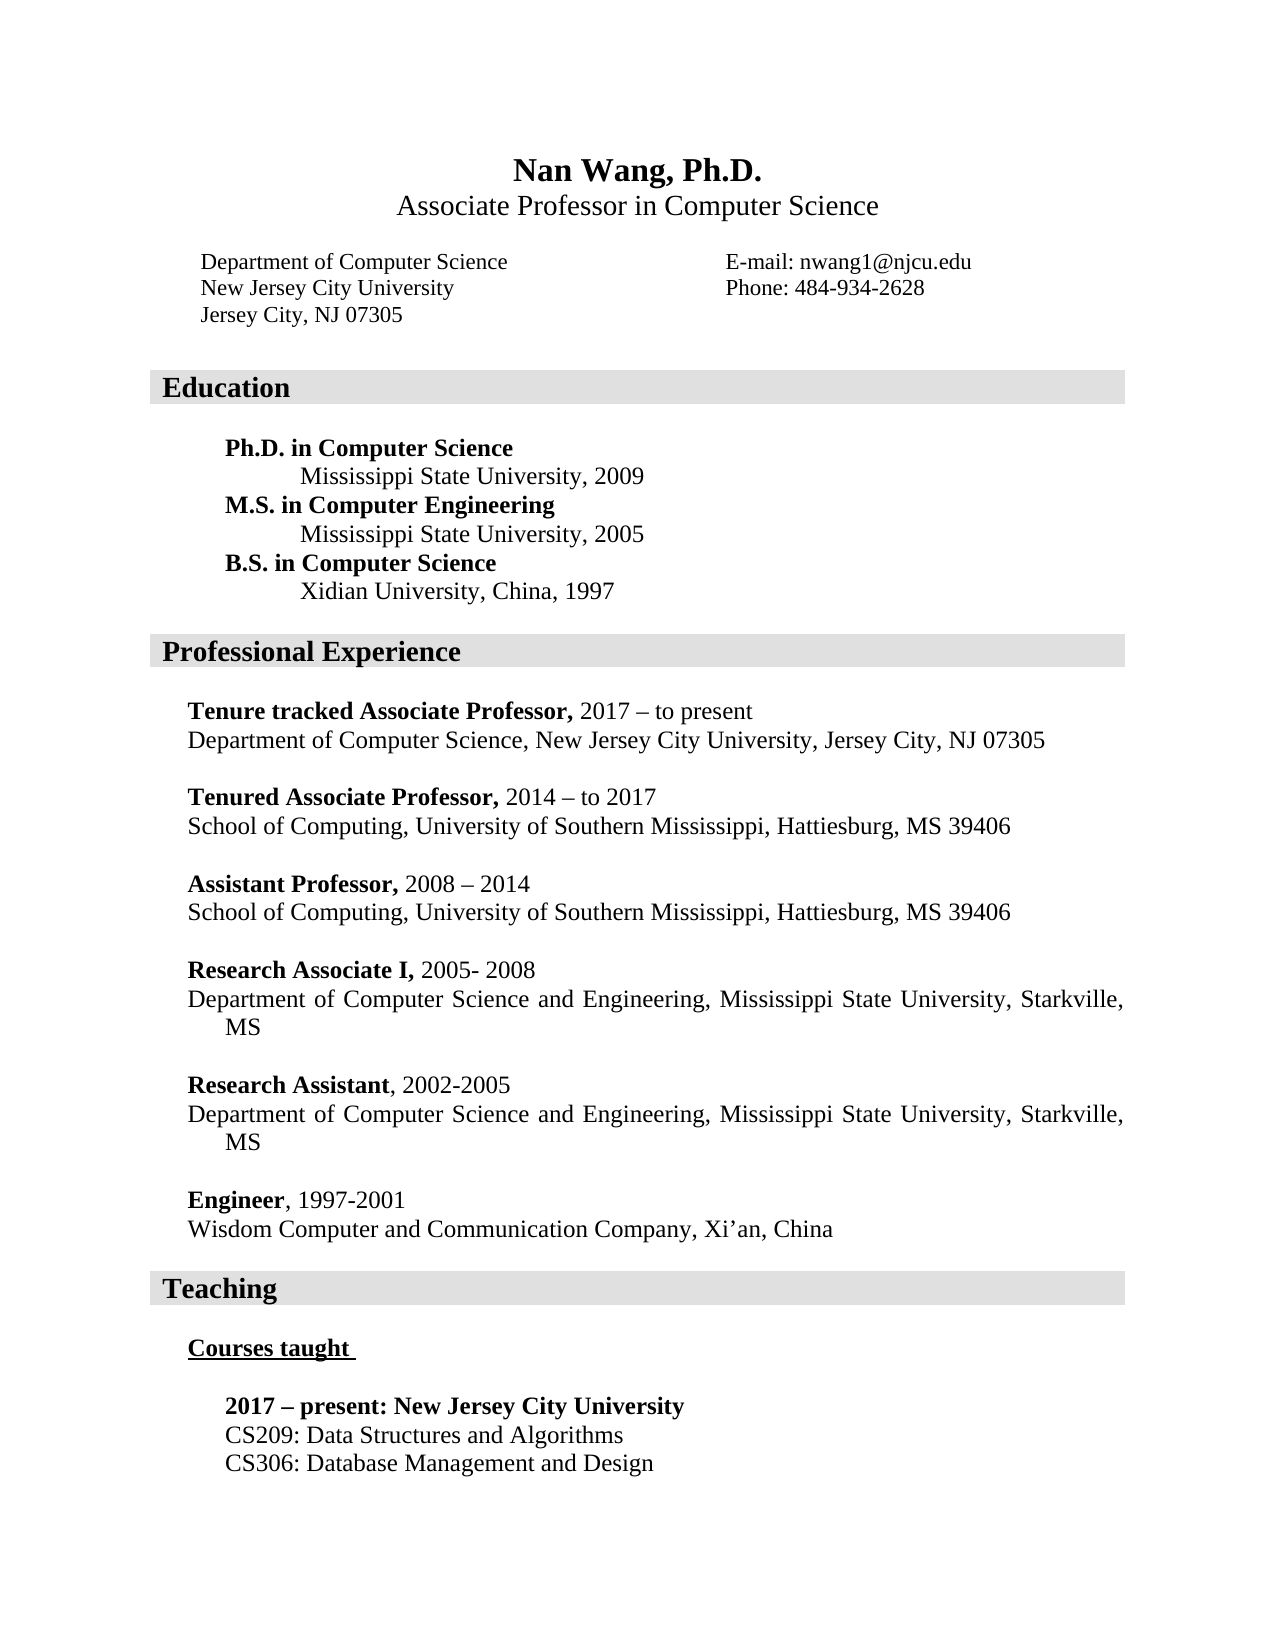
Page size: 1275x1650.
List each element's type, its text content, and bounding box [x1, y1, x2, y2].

text Department of Computer Science and Engineering, Mississippi State University, Starkville, MS [187, 984, 1125, 1041]
subtitle Mississippi State University, 2009 [225, 461, 1125, 490]
text CS306: Database Management and Design [150, 1448, 1125, 1477]
subtitle Ph.D. in Computer Science [225, 433, 1125, 461]
text B.S. in Computer Science [225, 548, 1125, 576]
text School of Computing, University of Southern Mississippi, Hattiesburg, MS 39406 [187, 811, 1125, 840]
text Research Associate I, 2005- 2008 [187, 955, 1125, 984]
table_header Education [150, 370, 1125, 404]
text Mississippi State University, 2005 [225, 519, 1125, 548]
text Wisdom Computer and Communication Company, Xi’an, China [187, 1214, 1125, 1242]
text Department of Computer Science and Engineering, Mississippi State University, Starkville, MS [187, 1099, 1125, 1156]
title Associate Professor in Computer Science [150, 188, 1125, 222]
text Xidian University, China, 1997 [225, 576, 1125, 605]
text Tenured Associate Professor, 2014 – to 2017 [187, 782, 1125, 811]
text Research Assistant, 2002-2005 [187, 1070, 1125, 1099]
text Tenure tracked Associate Professor, 2017 – to present [187, 696, 1125, 725]
text 2017 – present: New Jersey City University [150, 1391, 1125, 1420]
title Nan Wang, Ph.D. [150, 150, 1125, 188]
text Courses taught [150, 1333, 1125, 1362]
text CS209: Data Structures and Algorithms [150, 1420, 1125, 1448]
text School of Computing, University of Southern Mississippi, Hattiesburg, MS 39406 [187, 897, 1125, 926]
text Department of Computer Science, New Jersey City University, Jersey City, NJ 07305 [187, 725, 1125, 754]
text Engineer, 1997-2001 [187, 1185, 1125, 1214]
text Assistant Professor, 2008 – 2014 [187, 869, 1125, 897]
text M.S. in Computer Engineering [225, 490, 1125, 519]
table_header Teaching [150, 1271, 1125, 1305]
table_header Professional Experience [150, 634, 1125, 667]
